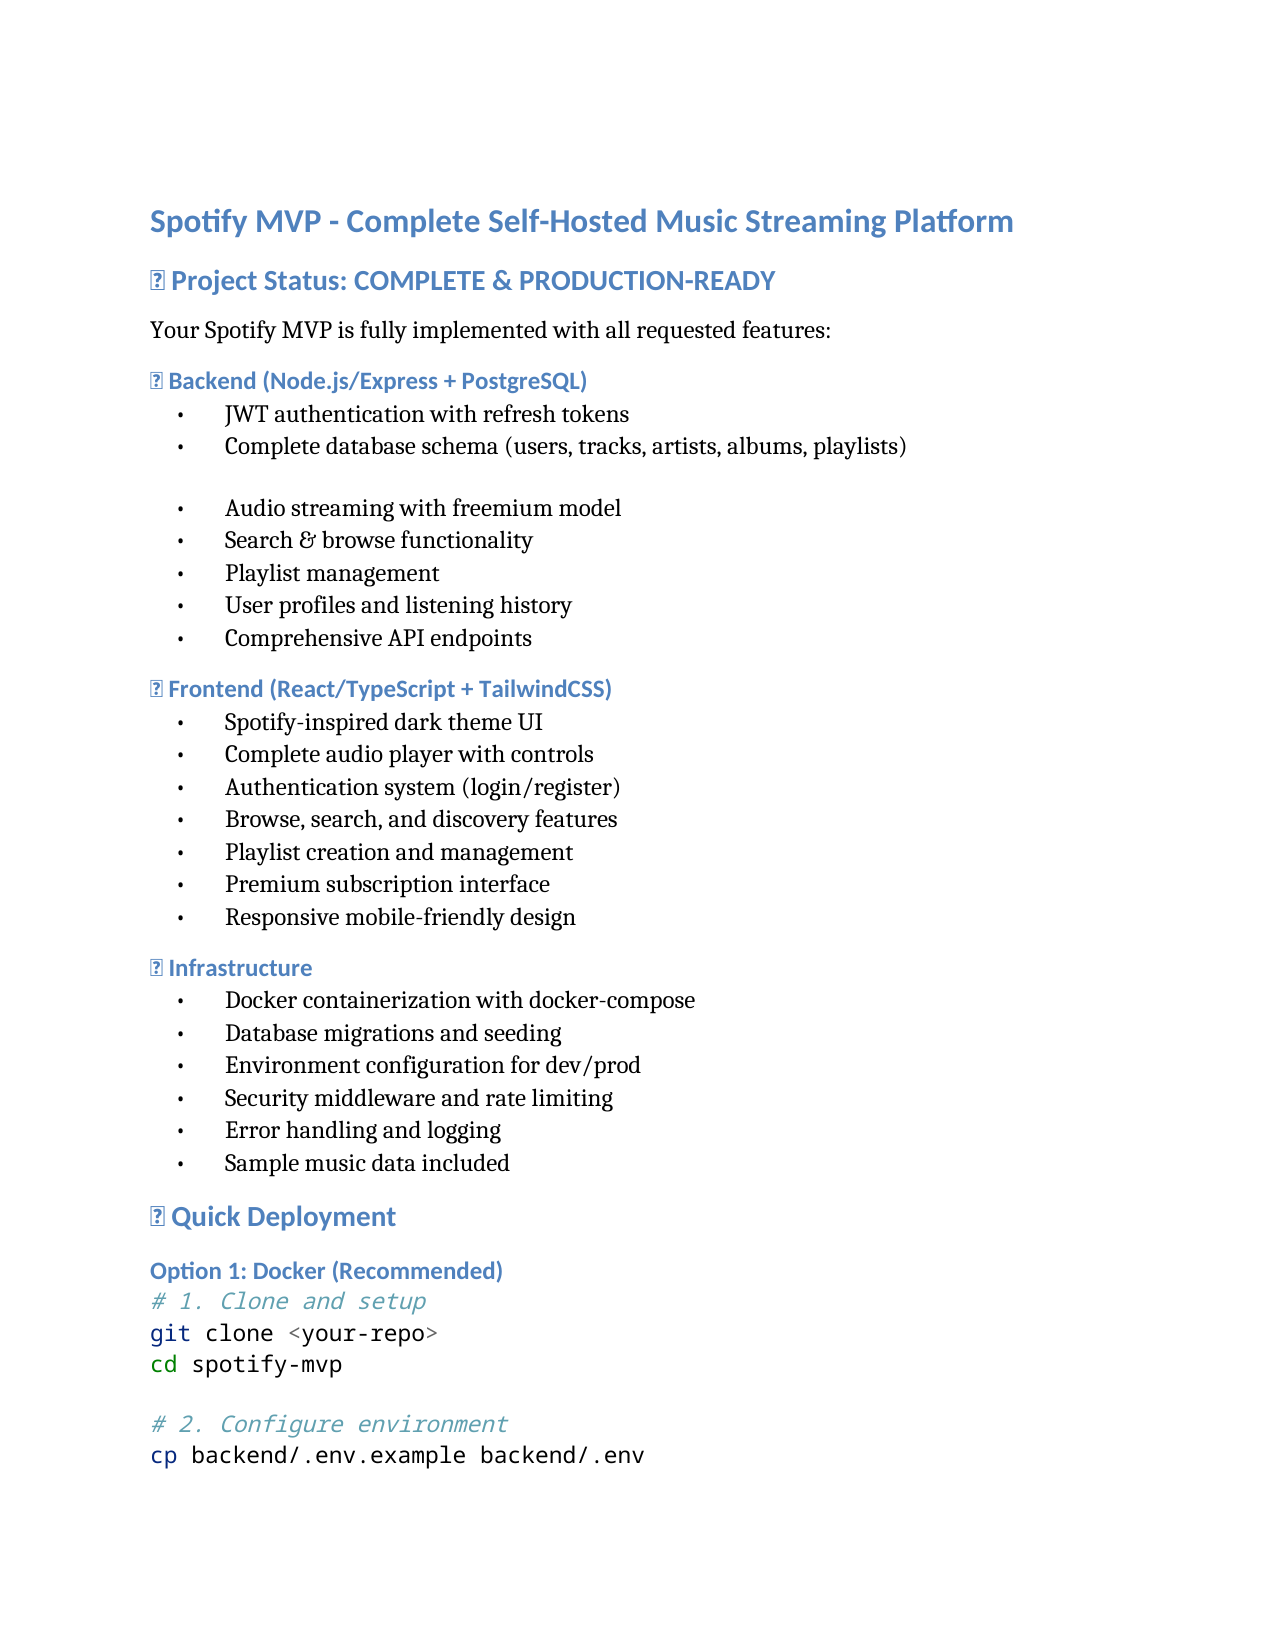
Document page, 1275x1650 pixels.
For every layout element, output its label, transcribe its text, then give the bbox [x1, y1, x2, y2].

subtitle ✅ Frontend (React/TypeScript + TailwindCSS) [150, 673, 1125, 704]
list Premium subscription interface [175, 870, 1125, 899]
list User profiles and listening history [175, 591, 1125, 620]
list Environment configuration for dev/prod [175, 1051, 1125, 1080]
subtitle Option 1: Docker (Recommended) [150, 1255, 1125, 1285]
list Authentication system (login/register) [175, 772, 1125, 801]
list Playlist creation and management [175, 837, 1125, 866]
list Browse, search, and discovery features [175, 805, 1125, 834]
subtitle 🎵 Project Status: COMPLETE & PRODUCTION-READY [150, 262, 1125, 297]
subtitle Spotify MVP - Complete Self-Hosted Music Streaming Platform [150, 200, 1125, 241]
list Spotify-inspired dark theme UI [175, 707, 1125, 736]
subtitle ✅ Backend (Node.js/Express + PostgreSQL) [150, 366, 1125, 396]
list Playlist management [175, 558, 1125, 587]
list Search & browse functionality [175, 526, 1125, 555]
list Audio streaming with freemium model [175, 493, 1125, 522]
subtitle 🚀 Quick Deployment [150, 1198, 1125, 1234]
list JWT authentication with refresh tokens [175, 400, 1125, 428]
list Responsive mobile-friendly design [175, 902, 1125, 931]
list Sample music data included [175, 1149, 1125, 1177]
list Docker containerization with docker-compose [175, 986, 1125, 1015]
list Complete audio player with controls [175, 740, 1125, 769]
list Complete database schema (users, tracks, artists, albums, playlists) [175, 432, 1125, 490]
list Comprehensive API endpoints [175, 623, 1125, 652]
text Your Spotify MVP is fully implemented with all requested features: [150, 316, 1125, 345]
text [150, 1285, 1125, 1470]
list Database migrations and seeding [175, 1019, 1125, 1047]
list Security middleware and rate limiting [175, 1084, 1125, 1112]
list Error handling and logging [175, 1116, 1125, 1145]
subtitle ✅ Infrastructure [150, 952, 1125, 982]
